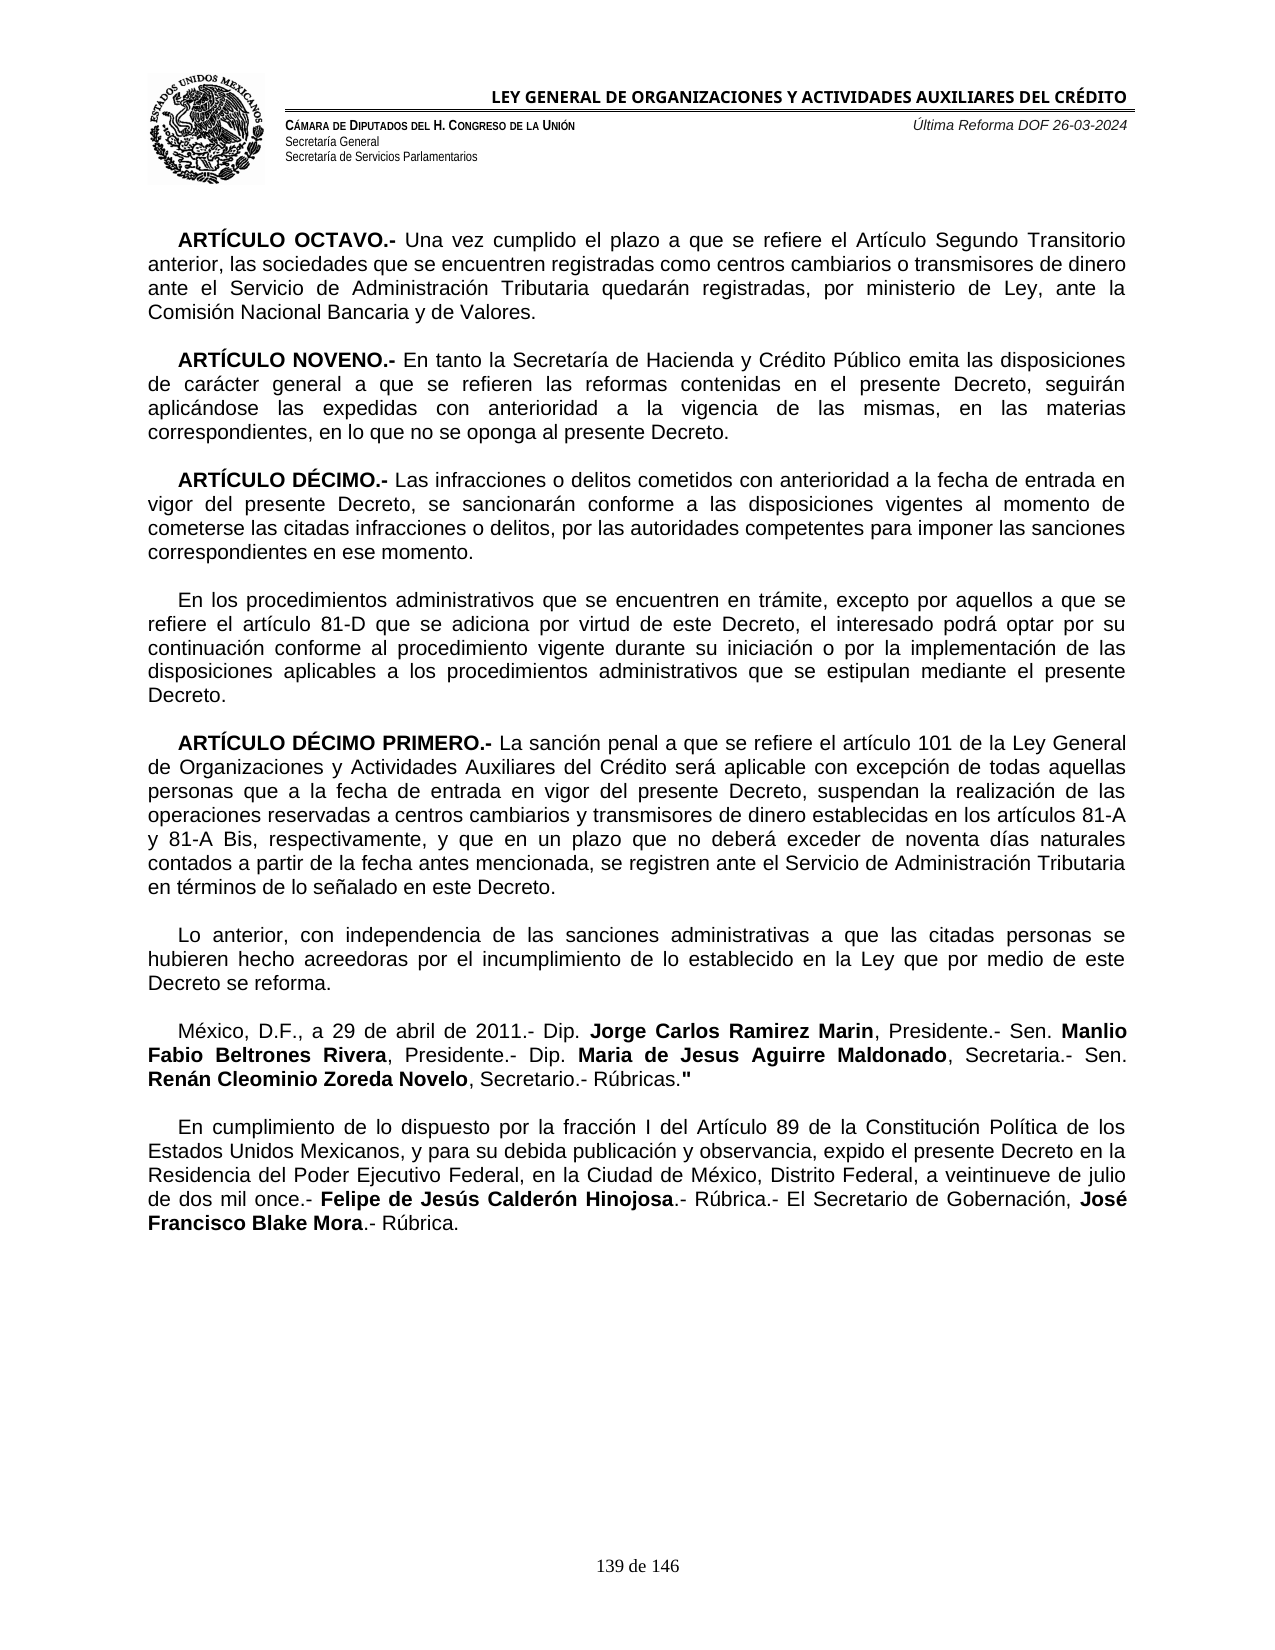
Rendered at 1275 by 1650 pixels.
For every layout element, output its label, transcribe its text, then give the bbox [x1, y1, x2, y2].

text ARTÍCULO NOVENO.- En tanto la Secretaría de Hacienda y Crédito Público emita las disposiciones de carácter general a que se refieren las reformas contenidas en el presente Decreto, seguirán aplicándose las expedidas con anterioridad a la vigencia de las mismas, en las materias correspondientes, en lo que no se oponga al presente Decreto. [148, 348, 1127, 444]
text México, D.F., a 29 de abril de 2011.- Dip. Jorge Carlos Ramirez Marin, Presidente.- Sen. Manlio Fabio Beltrones Rivera, Presidente.- Dip. Maria de Jesus Aguirre Maldonado, Secretaria.- Sen. Renán Cleominio Zoreda Novelo, Secretario.- Rúbricas." [148, 1019, 1127, 1091]
text ARTÍCULO DÉCIMO PRIMERO.- La sanción penal a que se refiere el artículo 101 de la Ley General de Organizaciones y Actividades Auxiliares del Crédito será aplicable con excepción de todas aquellas personas que a la fecha de entrada en vigor del presente Decreto, suspendan la realización de las operaciones reservadas a centros cambiarios y transmisores de dinero establecidas en los artículos 81-A y 81-A Bis, respectivamente, y que en un plazo que no deberá exceder de noventa días naturales contados a partir de la fecha antes mencionada, se registren ante el Servicio de Administración Tributaria en términos de lo señalado en este Decreto. [148, 731, 1127, 899]
text Lo anterior, con independencia de las sanciones administrativas a que las citadas personas se hubieren hecho acreedoras por el incumplimiento de lo establecido en la Ley que por medio de este Decreto se reforma. [148, 923, 1127, 995]
text ARTÍCULO DÉCIMO.- Las infracciones o delitos cometidos con anterioridad a la fecha de entrada en vigor del presente Decreto, se sancionarán conforme a las disposiciones vigentes al momento de cometerse las citadas infracciones o delitos, por las autoridades competentes para imponer las sanciones correspondientes en ese momento. [148, 468, 1127, 563]
text En cumplimiento de lo dispuesto por la fracción I del Artículo 89 de la Constitución Política de los Estados Unidos Mexicanos, y para su debida publicación y observancia, expido el presente Decreto en la Residencia del Poder Ejecutivo Federal, en la Ciudad de México, Distrito Federal, a veintinueve de julio de dos mil once.- Felipe de Jesús Calderón Hinojosa.- Rúbrica.- El Secretario de Gobernación, José Francisco Blake Mora.- Rúbrica. [148, 1114, 1127, 1234]
text ARTÍCULO OCTAVO.- Una vez cumplido el plazo a que se refiere el Artículo Segundo Transitorio anterior, las sociedades que se encuentren registradas como centros cambiarios o transmisores de dinero ante el Servicio de Administración Tributaria quedarán registradas, por ministerio de Ley, ante la Comisión Nacional Bancaria y de Valores. [148, 228, 1127, 324]
text En los procedimientos administrativos que se encuentren en trámite, excepto por aquellos a que se refiere el artículo 81-D que se adiciona por virtud de este Decreto, el interesado podrá optar por su continuación conforme al procedimiento vigente durante su iniciación o por la implementación de las disposiciones aplicables a los procedimientos administrativos que se estipulan mediante el presente Decreto. [148, 587, 1127, 707]
